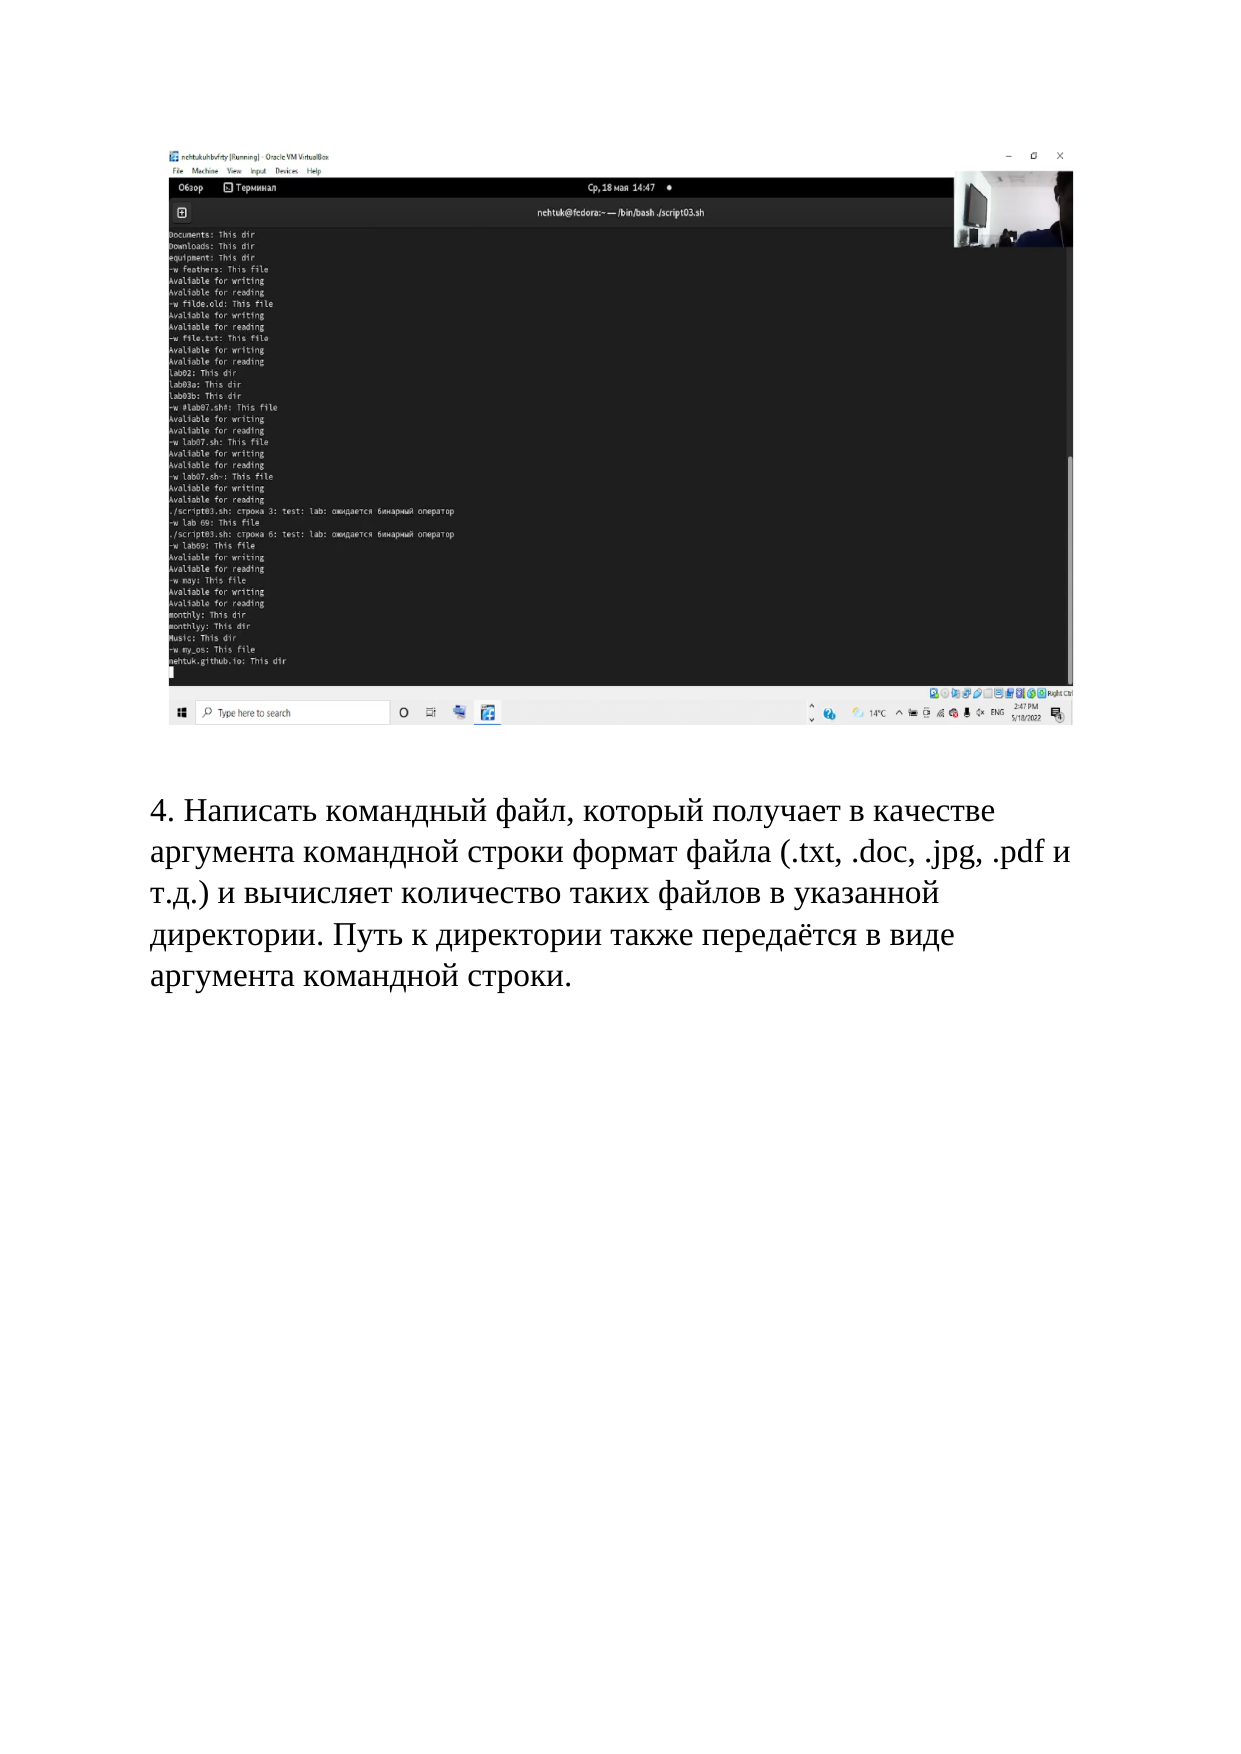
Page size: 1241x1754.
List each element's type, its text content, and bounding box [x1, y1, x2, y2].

text 4. Написать командный файл, который получает в качестве аргумента командной строки формат файла (.txt, .doc, .jpg, .pdf и т.д.) и вычисляет количество таких файлов в указанной директории. Путь к директории также передаётся в виде аргумента командной строки. [150, 790, 1090, 994]
